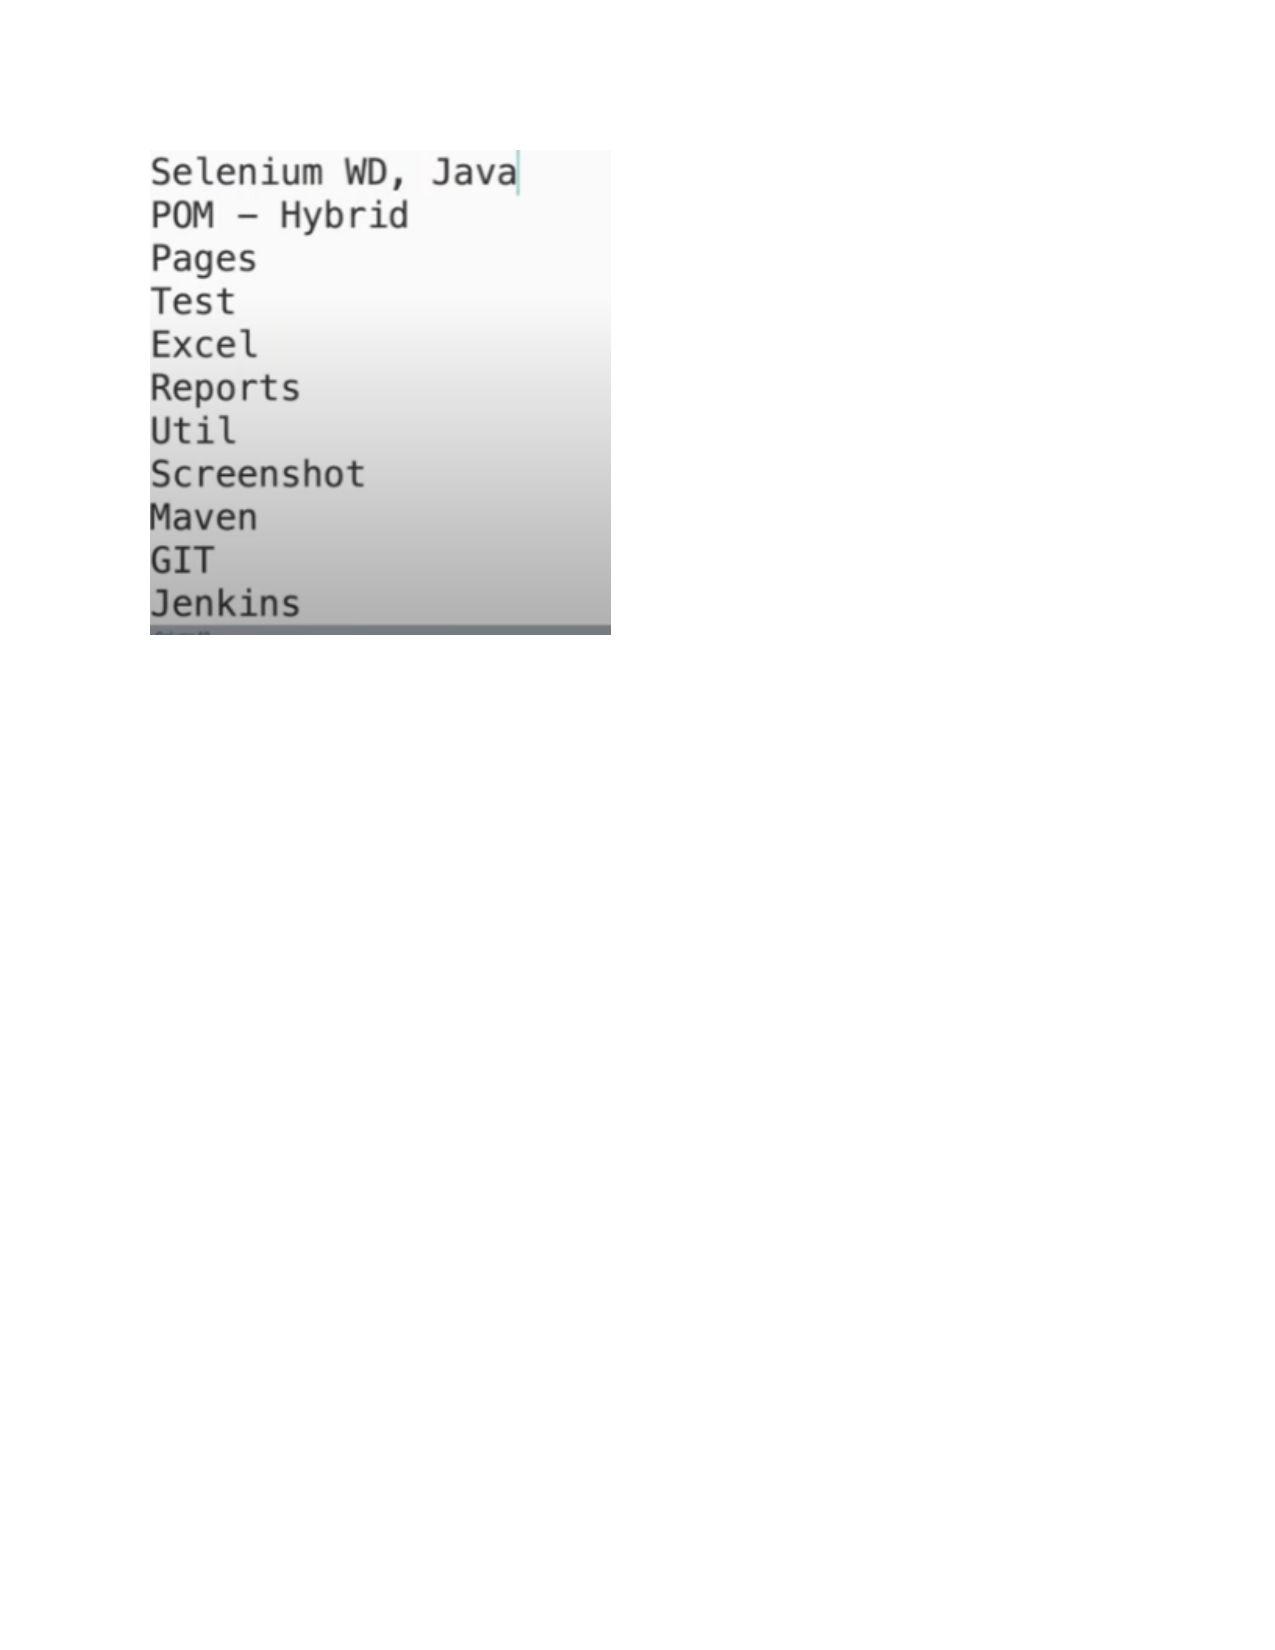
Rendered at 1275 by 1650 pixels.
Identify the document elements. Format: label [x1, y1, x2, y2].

picture [150, 150, 611, 635]
